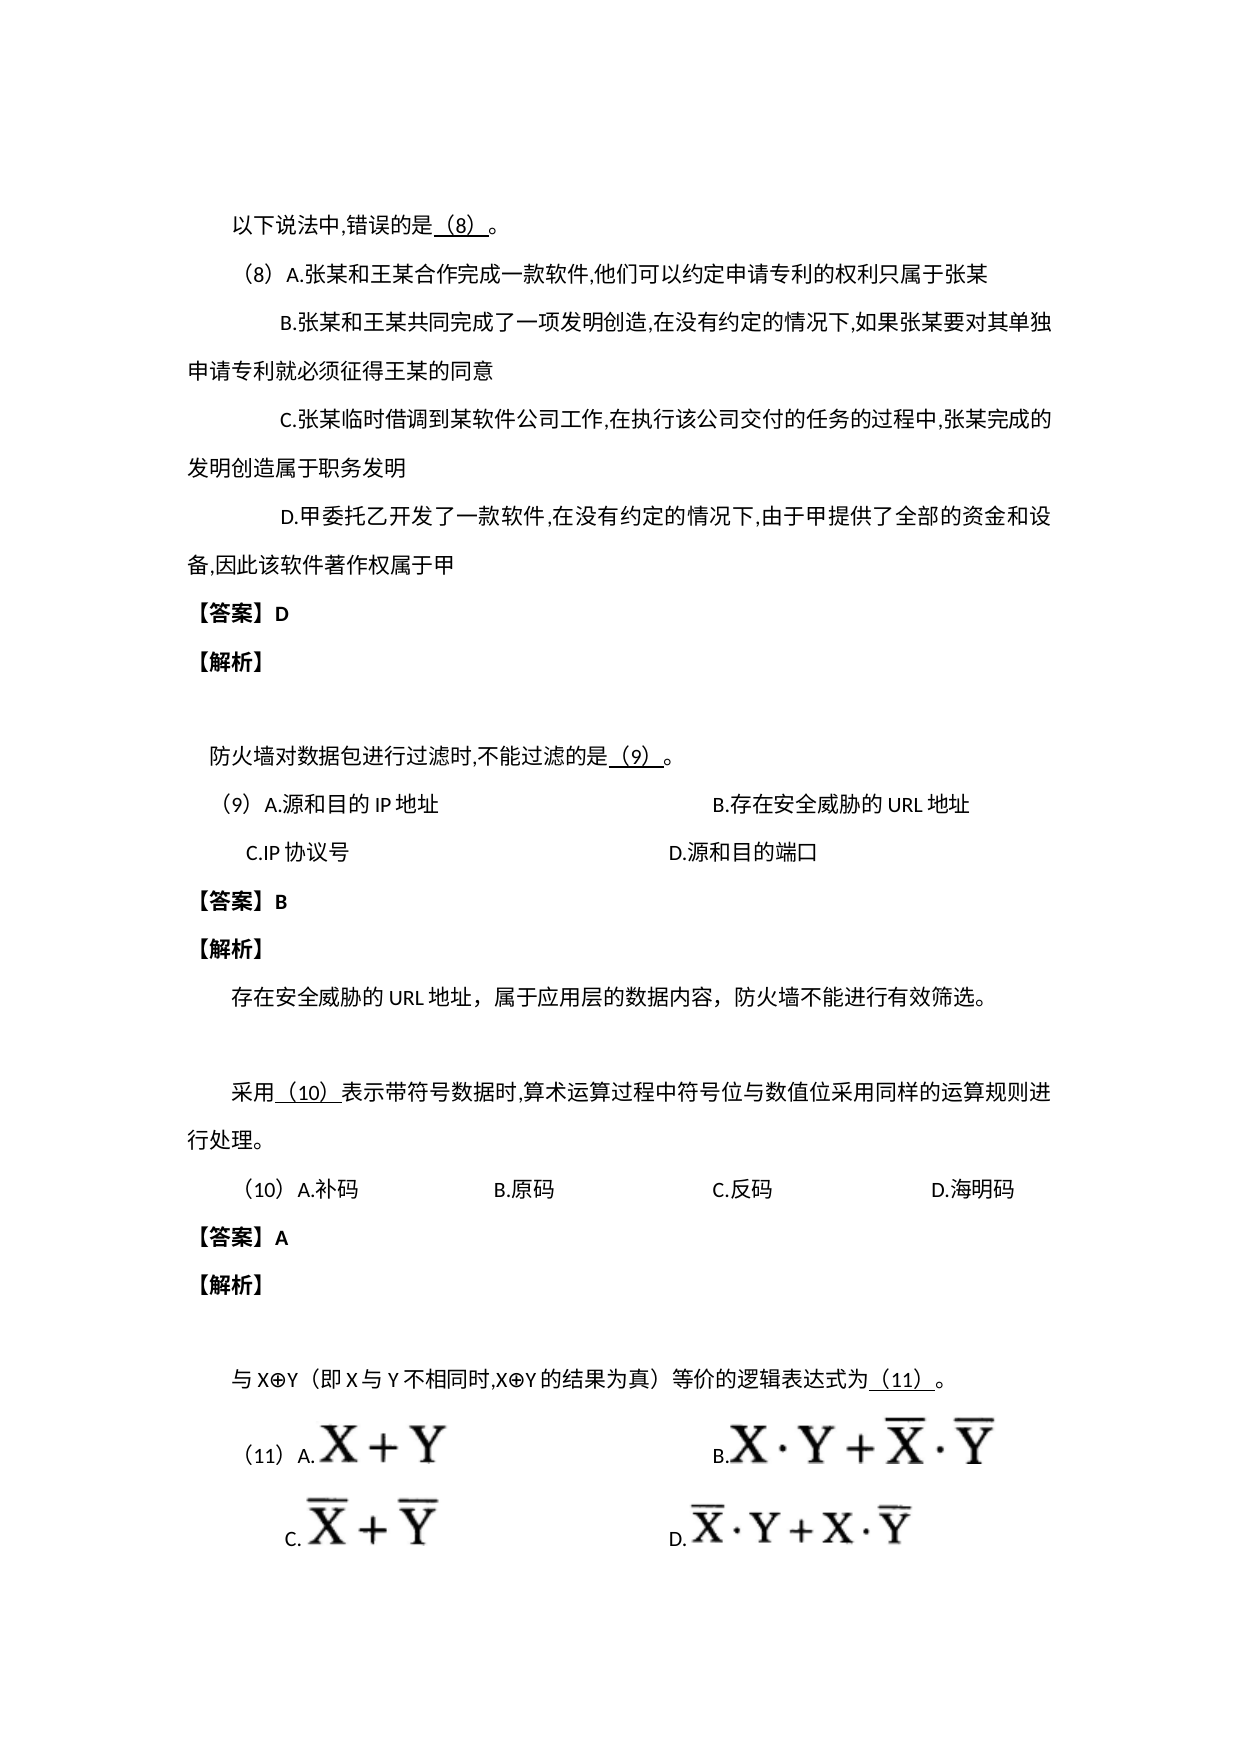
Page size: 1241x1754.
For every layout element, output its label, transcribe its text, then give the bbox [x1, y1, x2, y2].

text B.张某和王某共同完成了一项发明创造,在没有约定的情况下,如果张某要对其单独申请专利就必须征得王某的同意 [187, 304, 1053, 386]
text 【解析】 [187, 932, 1053, 964]
text 【答案】B [187, 883, 1053, 916]
text 存在安全威胁的URL地址，属于应用层的数据内容，防火墙不能进行有效筛选。 [187, 980, 1053, 1012]
text （8）A.张某和王某合作完成一款软件,他们可以约定申请专利的权利只属于张某 [187, 256, 1053, 289]
text 以下说法中,错误的是（8）。 [187, 208, 1053, 240]
text 防火墙对数据包进行过滤时,不能过滤的是（9）。 [187, 738, 1053, 771]
text 【解析】 [187, 1268, 1053, 1300]
picture [315, 1421, 452, 1464]
text D.甲委托乙开发了一款软件,在没有约定的情况下,由于甲提供了全部的资金和设备,因此该软件著作权属于甲 [187, 499, 1053, 580]
text 与X⊕Y（即X与Y不相同时,X⊕Y的结果为真）等价的逻辑表达式为（11）。 [187, 1362, 1053, 1394]
text （9）A.源和目的IP地址 B.存在安全威胁的URL地址 [187, 787, 1053, 819]
text （10）A.补码 B.原码 C.反码 D.海明码 [187, 1171, 1053, 1204]
text C.张某临时借调到某软件公司工作,在执行该公司交付的任务的过程中,张某完成的发明创造属于职务发明 [187, 402, 1053, 483]
text C.IP协议号 D.源和目的端口 [187, 835, 1053, 867]
picture [302, 1496, 442, 1546]
text 采用（10）表示带符号数据时,算术运算过程中符号位与数值位采用同样的运算规则进行处理。 [187, 1074, 1053, 1155]
text 【答案】A [187, 1219, 1053, 1252]
picture [687, 1502, 917, 1546]
text 【答案】D [187, 596, 1053, 628]
text 【解析】 [187, 644, 1053, 677]
picture [729, 1415, 999, 1464]
